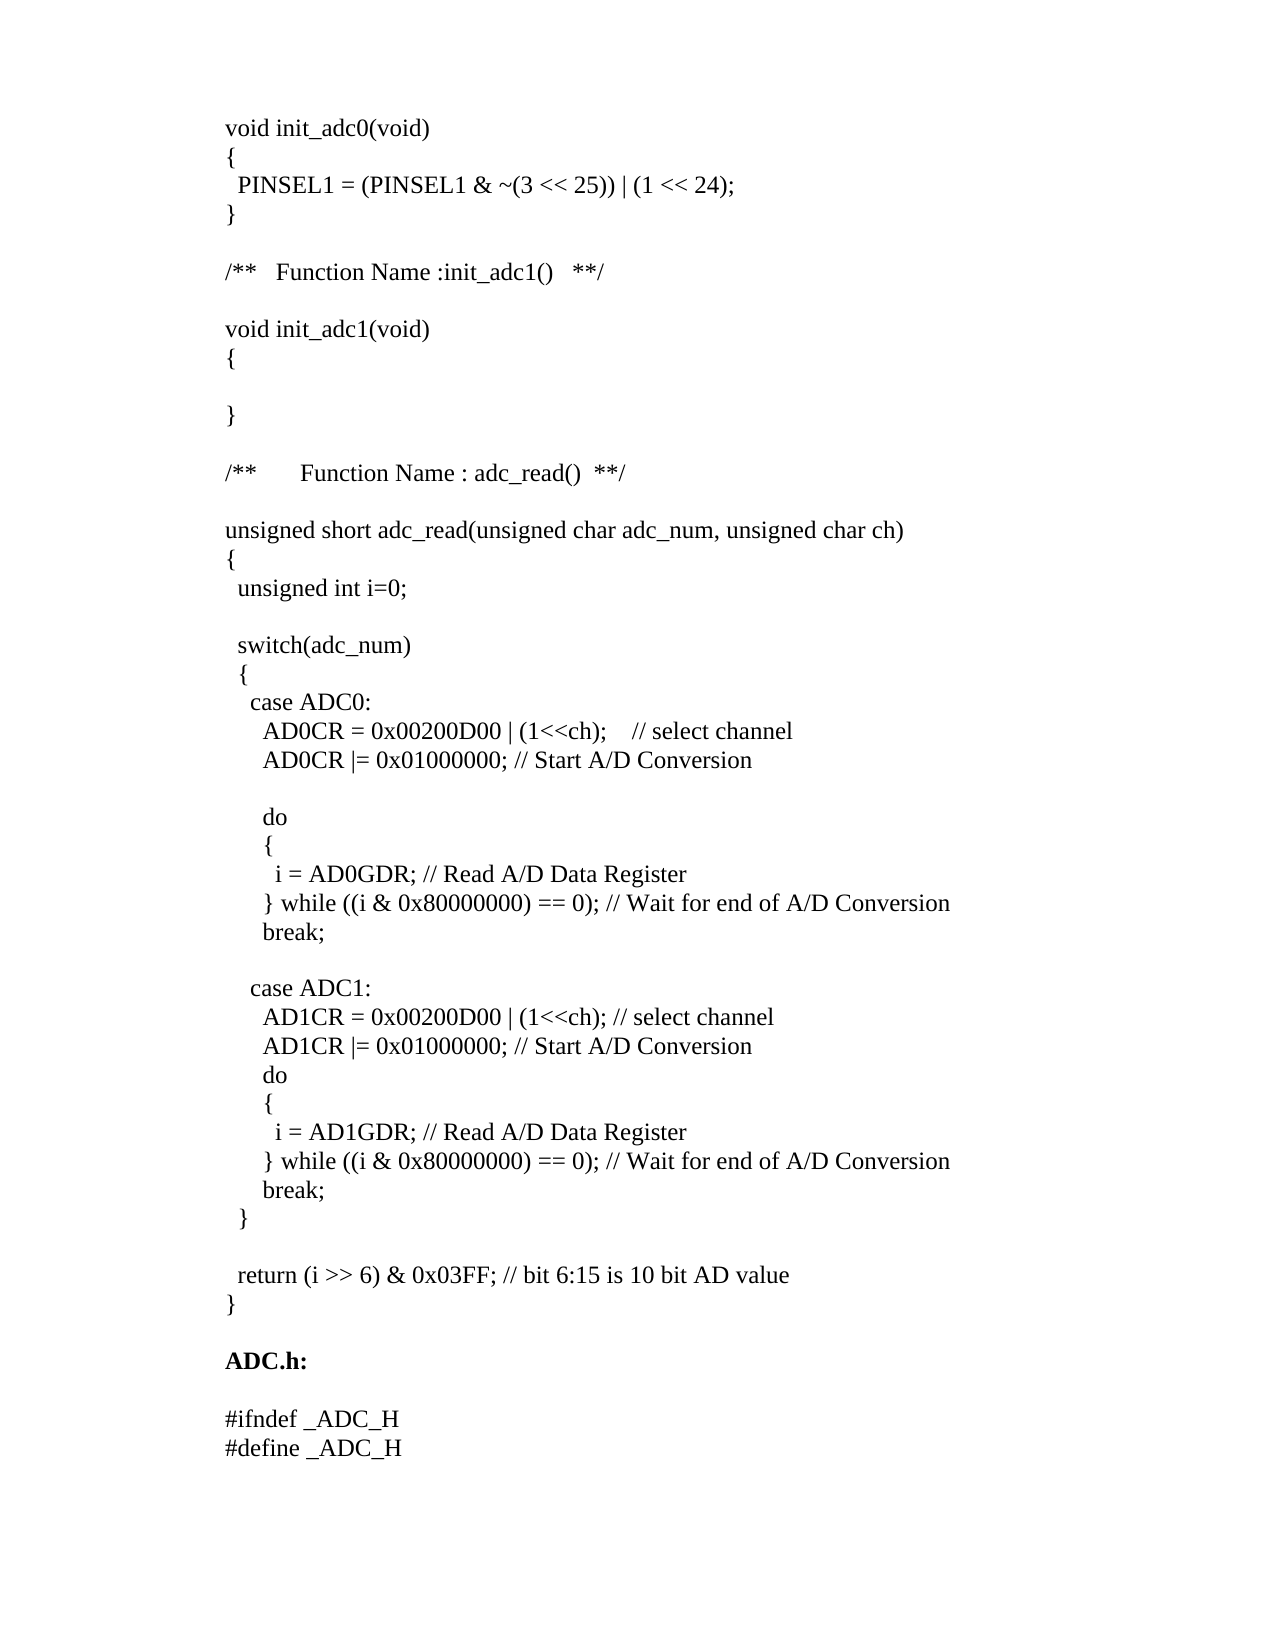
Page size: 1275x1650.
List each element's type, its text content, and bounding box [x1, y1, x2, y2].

list void init_adc1(void) [225, 314, 1125, 343]
list break; [225, 917, 1125, 945]
list case ADC0: [225, 687, 1125, 716]
list /** Function Name : adc_read() **/ [225, 458, 1125, 487]
list AD0CR |= 0x01000000; // Start A/D Conversion [225, 745, 1125, 774]
list unsigned short adc_read(unsigned char adc_num, unsigned char ch) [225, 516, 1125, 544]
list AD0CR = 0x00200D00 | (1<<ch); // select channel [225, 716, 1125, 745]
list { [225, 544, 1125, 573]
list /** Function Name :init_adc1() **/ [225, 257, 1125, 286]
list #ifndef _ADC_H [225, 1404, 1125, 1433]
list return (i >> 6) & 0x03FF; // bit 6:15 is 10 bit AD value [225, 1260, 1125, 1289]
list do [225, 1060, 1125, 1088]
list switch(adc_num) [225, 630, 1125, 659]
list unsigned int i=0; [225, 573, 1125, 602]
list } [225, 1203, 1125, 1232]
list void init_adc0(void) [225, 113, 1125, 142]
list case ADC1: [225, 973, 1125, 1002]
list do [225, 802, 1125, 830]
list i = AD1GDR; // Read A/D Data Register [225, 1117, 1125, 1146]
list #define _ADC_H [225, 1433, 1125, 1461]
list ADC.h: [225, 1346, 1125, 1375]
list { [225, 1088, 1125, 1117]
list PINSEL1 = (PINSEL1 & ~(3 << 25)) | (1 << 24); [225, 171, 1125, 199]
list break; [225, 1175, 1125, 1203]
list } while ((i & 0x80000000) == 0); // Wait for end of A/D Conversion [225, 888, 1125, 917]
list { [225, 830, 1125, 859]
list AD1CR = 0x00200D00 | (1<<ch); // select channel [225, 1002, 1125, 1031]
list } [225, 199, 1125, 228]
list { [225, 142, 1125, 171]
list } [225, 1289, 1125, 1318]
list } [225, 401, 1125, 429]
list } while ((i & 0x80000000) == 0); // Wait for end of A/D Conversion [225, 1146, 1125, 1175]
list AD1CR |= 0x01000000; // Start A/D Conversion [225, 1031, 1125, 1060]
list { [225, 659, 1125, 687]
list { [225, 343, 1125, 372]
list i = AD0GDR; // Read A/D Data Register [225, 859, 1125, 888]
